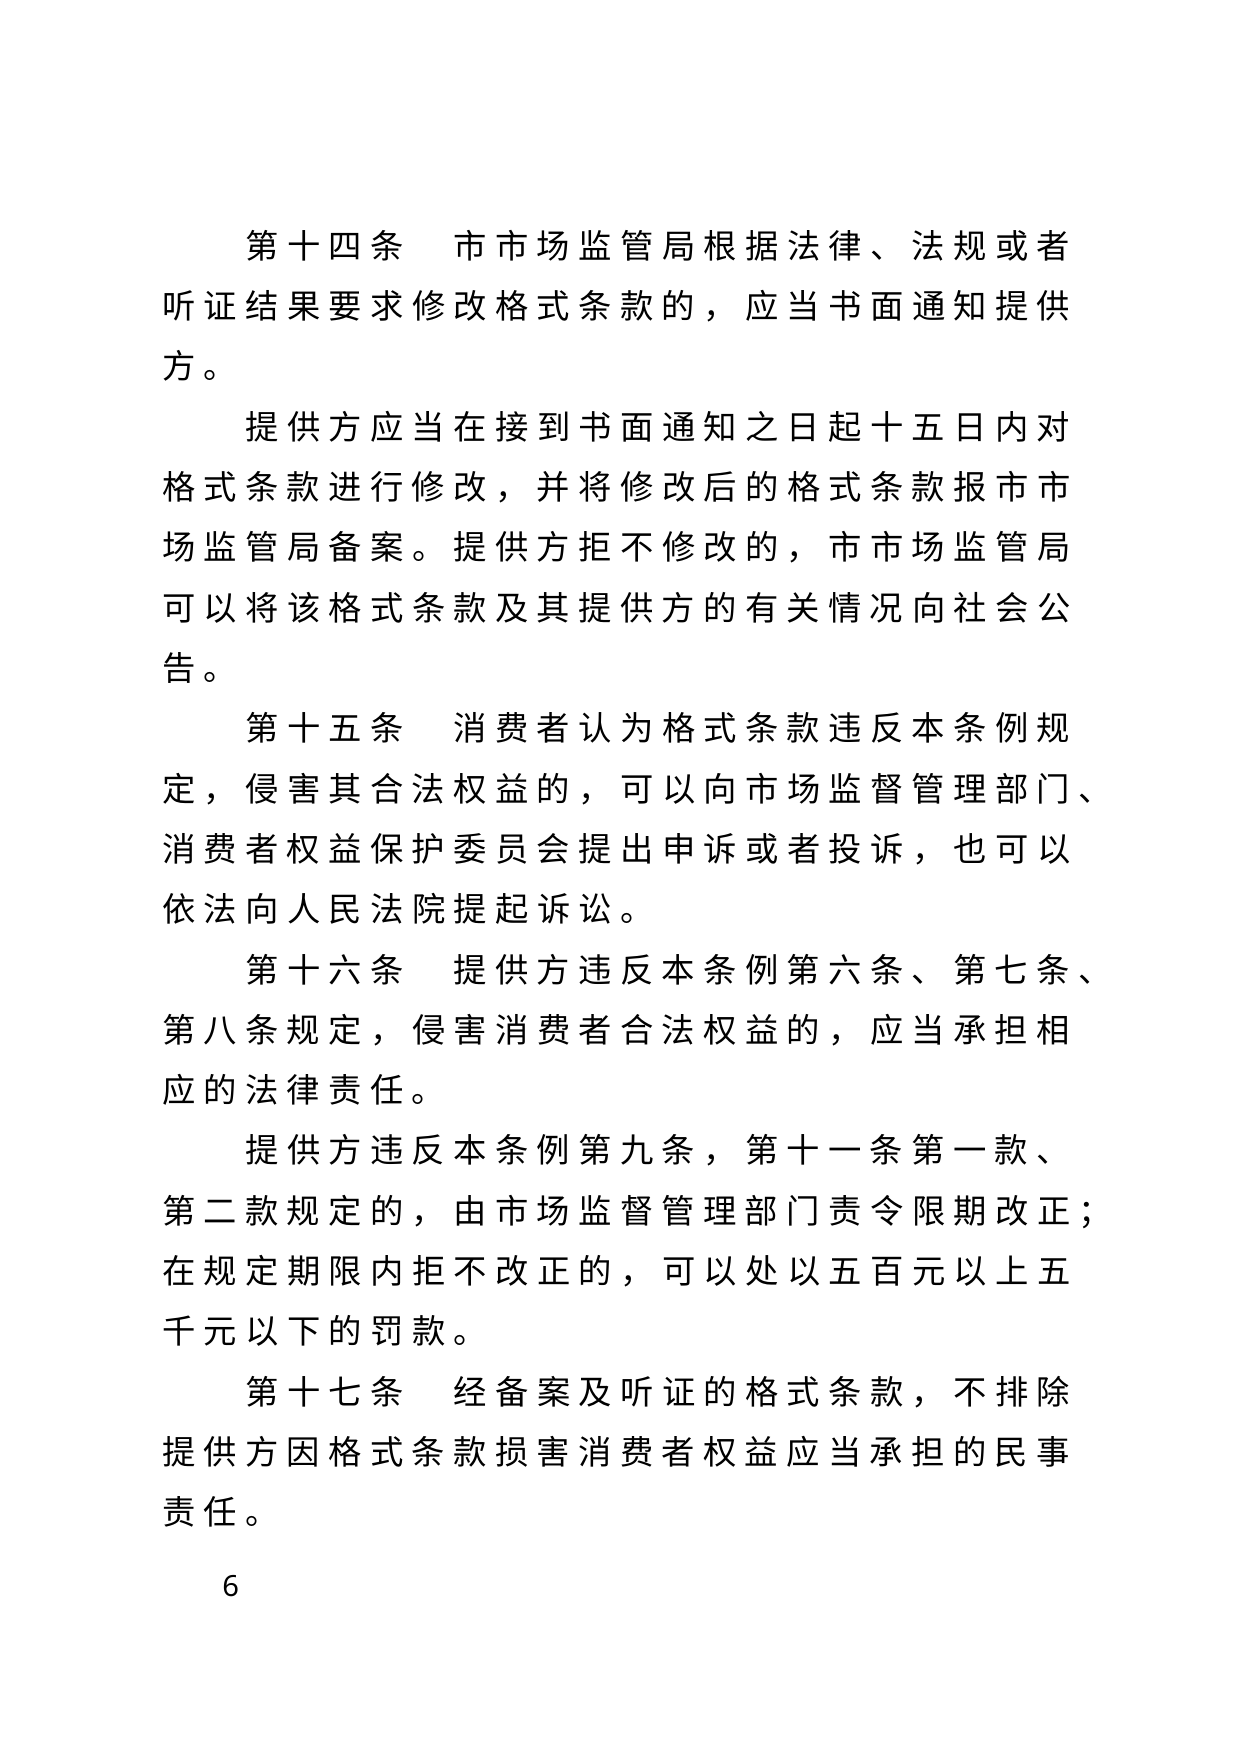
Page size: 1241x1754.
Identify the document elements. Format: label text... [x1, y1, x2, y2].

text 提供方应当在接到书面通知之日起十五日内对格式条款进行修改，并将修改后的格式条款报市市场监管局备案。提供方拒不修改的，市市场监管局可以将该格式条款及其提供方的有关情况向社会公告。 [162, 394, 1078, 696]
text 提供方违反本条例第九条，第十一条第一款、第二款规定的，由市场监督管理部门责令限期改正；在规定期限内拒不改正的，可以处以五百元以上五千元以下的罚款。 [162, 1118, 1078, 1359]
text 第十六条 提供方违反本条例第六条、第七条、第八条规定，侵害消费者合法权益的，应当承担相应的法律责任。 [162, 937, 1078, 1118]
text 第十五条 消费者认为格式条款违反本条例规定，侵害其合法权益的，可以向市场监督管理部门、消费者权益保护委员会提出申诉或者投诉，也可以依法向人民法院提起诉讼。 [162, 696, 1078, 937]
text 第十七条 经备案及听证的格式条款，不排除提供方因格式条款损害消费者权益应当承担的民事责任。 [162, 1359, 1078, 1540]
text 第十四条 市市场监管局根据法律、法规或者听证结果要求修改格式条款的，应当书面通知提供方。 [162, 213, 1078, 394]
